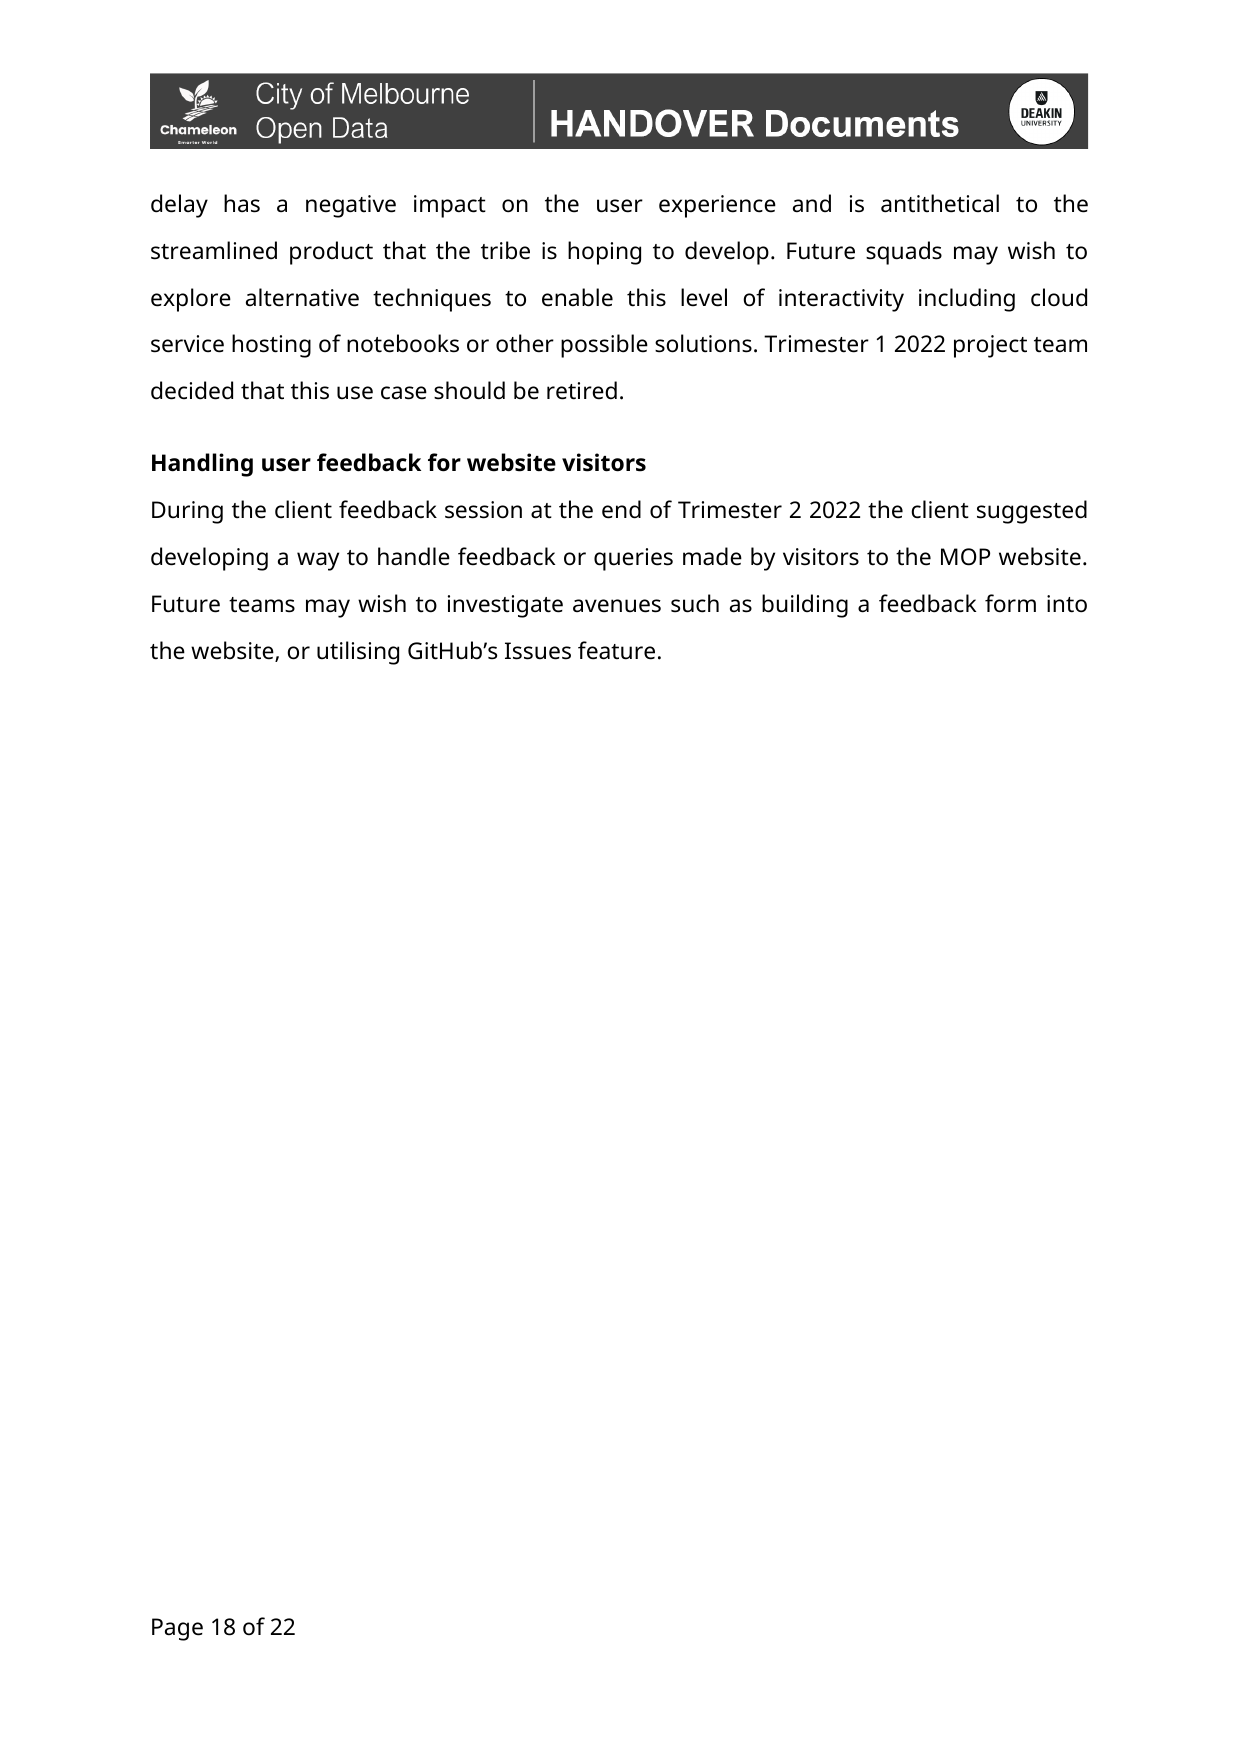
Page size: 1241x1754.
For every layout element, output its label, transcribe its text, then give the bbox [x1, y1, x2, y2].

text During the client feedback session at the end of Trimester 2 2022 the client suggested developing a way to handle feedback or queries made by visitors to the MOP website. Future teams may wish to investigate avenues such as building a feedback form into the website, or utilising GitHub’s Issues feature. [150, 494, 1090, 666]
picture [150, 73, 1089, 150]
subtitle Handling user feedback for website visitors [150, 447, 1090, 478]
